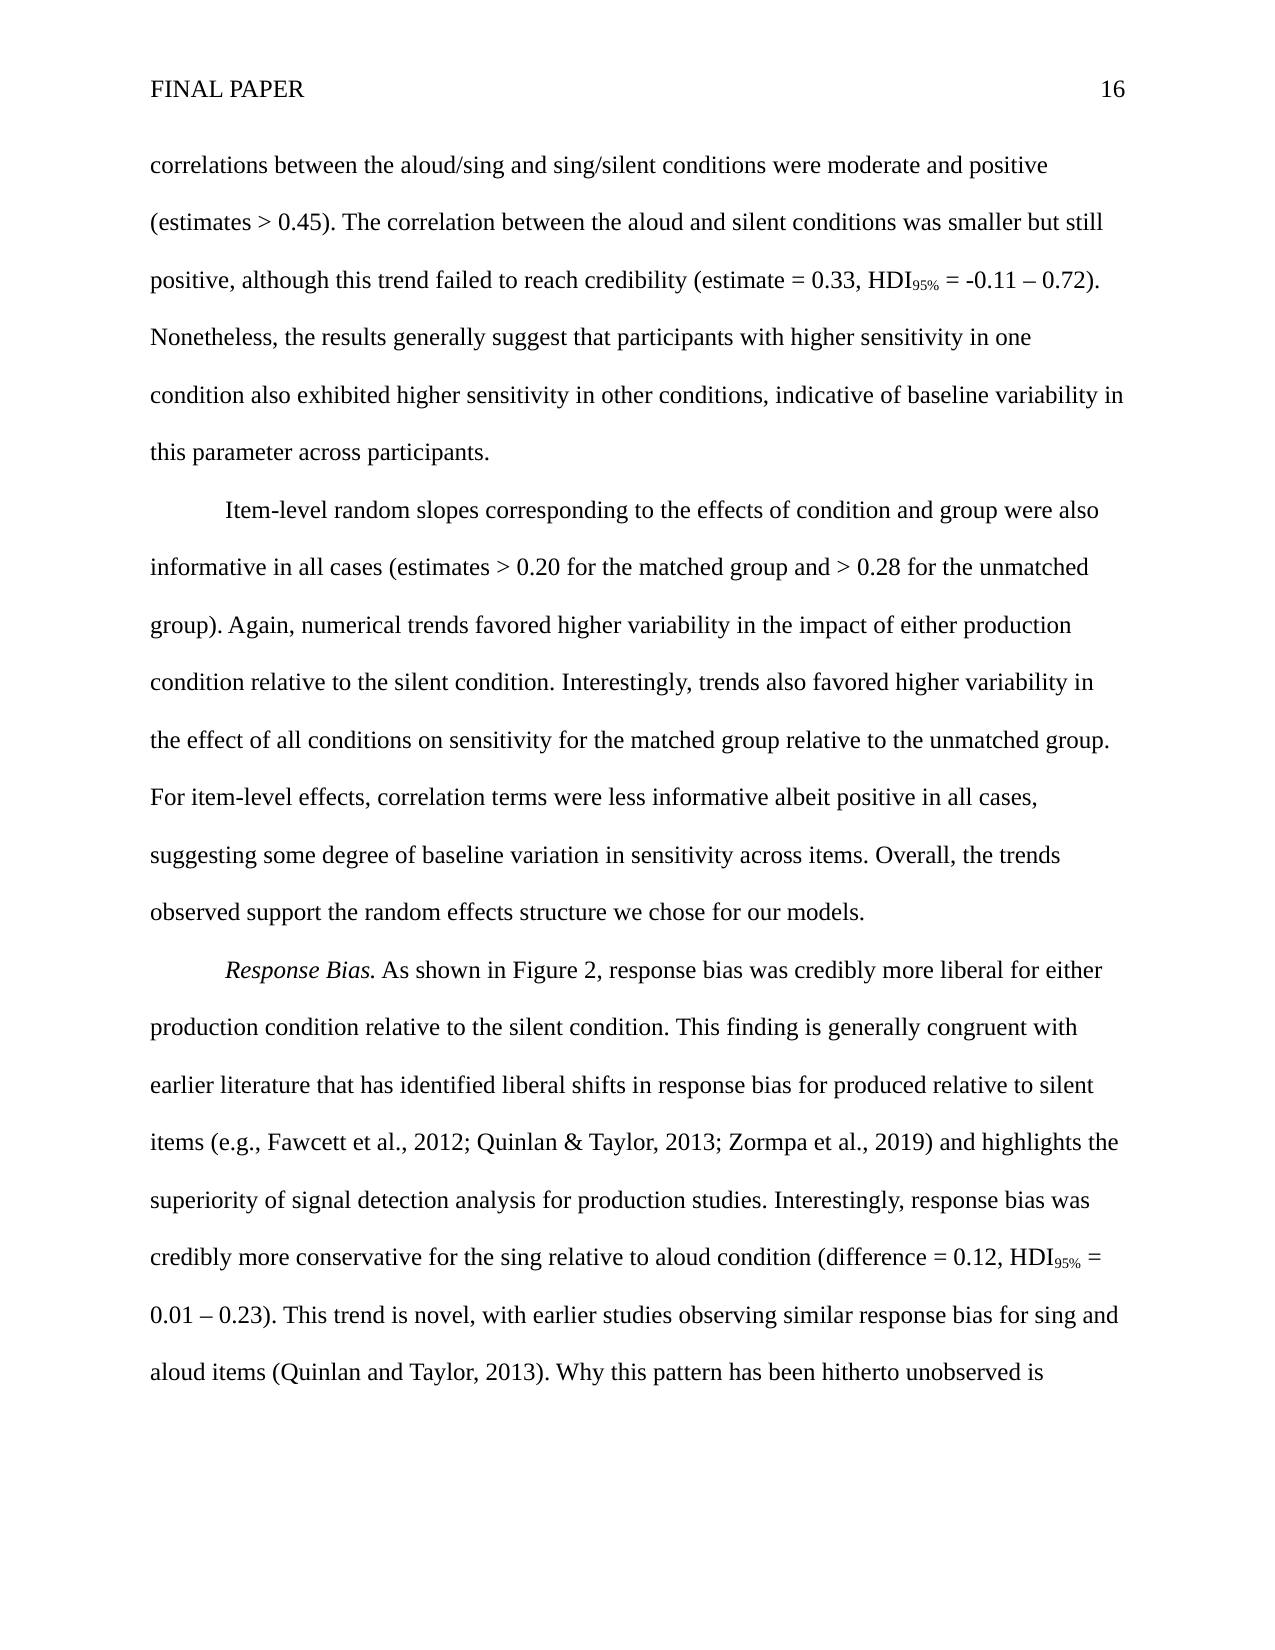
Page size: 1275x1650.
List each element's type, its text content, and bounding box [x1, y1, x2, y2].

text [150, 955, 1125, 1386]
text Item-level random slopes corresponding to the effects of condition and group were also informative in all cases (estimates > 0.20 for the matched group and > 0.28 for the unmatched group). Again, numerical trends favored higher variability in the impact of either production condition relative to the silent condition. Interestingly, trends also favored higher variability in the effect of all conditions on sensitivity for the matched group relative to the unmatched group. For item-level effects, correlation terms were less informative albeit positive in all cases, suggesting some degree of baseline variation in sensitivity across items. Overall, the trends observed support the random effects structure we chose for our models. [150, 495, 1125, 926]
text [150, 150, 1125, 466]
